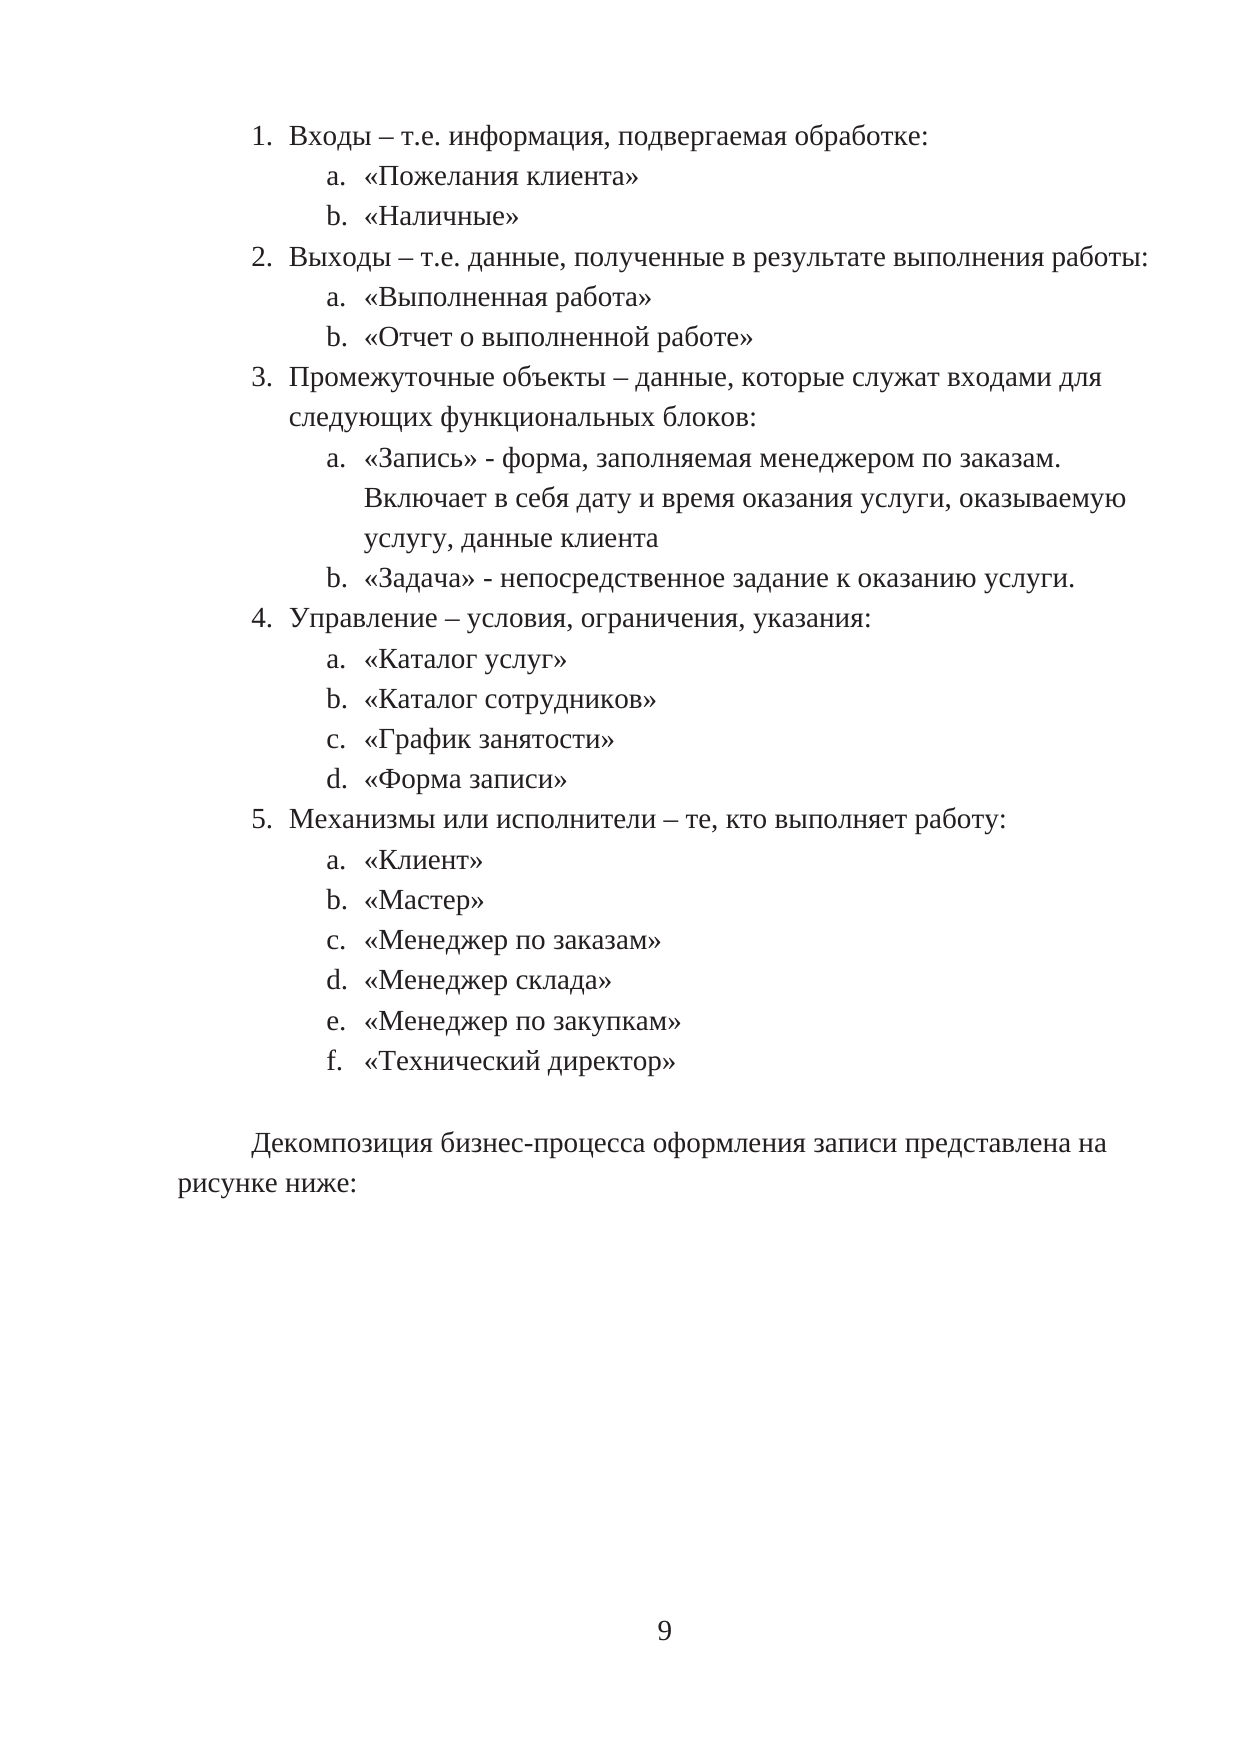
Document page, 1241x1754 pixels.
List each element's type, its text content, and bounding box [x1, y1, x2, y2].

list «Менеджер склада» [326, 962, 1152, 996]
list «Наличные» [326, 198, 1152, 232]
list «Каталог услуг» [326, 641, 1152, 674]
text Декомпозиция бизнес-процесса оформления записи представлена на рисунке ниже: [177, 1125, 1152, 1199]
list Управление – условия, ограничения, указания: [251, 601, 1152, 634]
list «Задача» - непосредственное задание к оказанию услуги. [326, 560, 1152, 594]
list «Менеджер по закупкам» [326, 1003, 1152, 1036]
list Механизмы или исполнители – те, кто выполняет работу: [251, 802, 1152, 835]
list «Выполненная работа» [326, 279, 1152, 312]
list «Клиент» [326, 842, 1152, 875]
list «Технический директор» [326, 1043, 1152, 1076]
list «Отчет о выполненной работе» [326, 319, 1152, 353]
list «Запись» - форма, заполняемая менеджером по заказам. Включает в себя дату и время оказания услуги, оказываемую услугу, данные клиента [326, 440, 1152, 554]
list «Пожелания клиента» [326, 158, 1152, 192]
list Промежуточные объекты – данные, которые служат входами для следующих функциональных блоков: [251, 359, 1152, 433]
list «Менеджер по заказам» [326, 922, 1152, 956]
list «Мастер» [326, 882, 1152, 916]
list «Форма записи» [326, 761, 1152, 795]
list «Каталог сотрудников» [326, 681, 1152, 714]
list Входы – т.е. информация, подвергаемая обработке: [251, 118, 1152, 152]
list «График занятости» [326, 721, 1152, 755]
list Выходы – т.е. данные, полученные в результате выполнения работы: [251, 239, 1152, 272]
